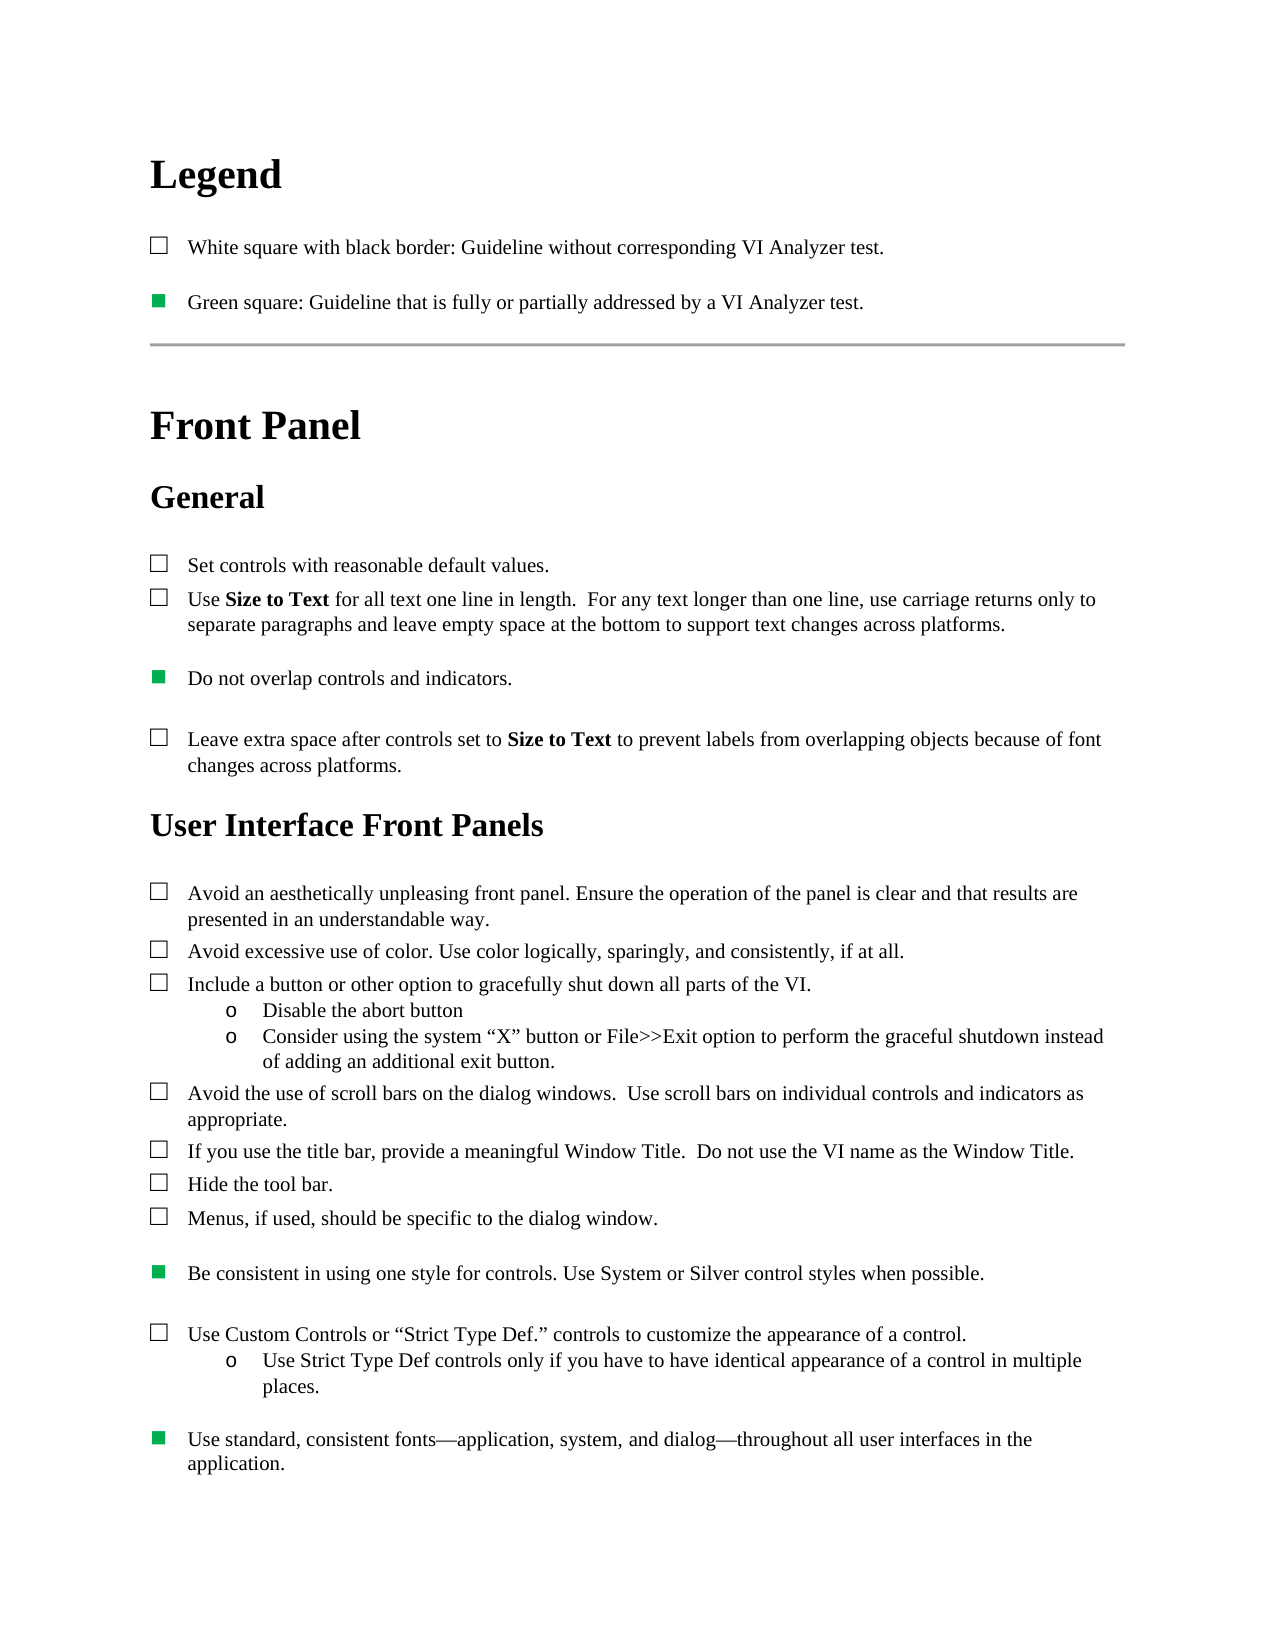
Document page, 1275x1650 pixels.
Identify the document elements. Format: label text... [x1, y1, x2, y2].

list Consider using the system “X” button or File>>Exit option to perform the graceful shutdown instead of adding an additional exit button. [225, 1024, 1125, 1073]
text User Interface Front Panels [150, 806, 1125, 844]
list Disable the abort button [225, 998, 1125, 1024]
list Be consistent in using one style for controls. Use System or Silver control styles when possible. [150, 1261, 1125, 1285]
list Menus, if used, should be specific to the dialog window. [150, 1198, 1125, 1232]
list Use Custom Controls or “Strict Type Def.” controls to customize the appearance of a control. [150, 1314, 1125, 1348]
text General [150, 478, 1125, 516]
list Leave extra space after controls set to Size to Text to prevent labels from overlapping objects because of font changes across platforms. [150, 719, 1125, 777]
text Legend [150, 150, 1125, 198]
list Avoid an aesthetically unpleasing front panel. Ensure the operation of the panel is clear and that results are presented in an understandable way. [150, 873, 1125, 931]
list Use Size to Text for all text one line in length. For any text longer than one line, use carriage returns only to separate paragraphs and leave empty space at the bottom to support text changes across platforms. [150, 579, 1125, 636]
list White square with black border: Guideline without corresponding VI Analyzer test. [150, 227, 1125, 261]
list Use Strict Type Def controls only if you have to have identical appearance of a control in multiple places. [225, 1348, 1125, 1398]
list Avoid the use of scroll bars on the dialog windows. Use scroll bars on individual controls and indicators as appropriate. [150, 1073, 1125, 1131]
list Green square: Guideline that is fully or partially addressed by a VI Analyzer test. [150, 290, 1125, 314]
list Use standard, consistent fonts—application, system, and dialog—throughout all user interfaces in the application. [150, 1427, 1125, 1475]
list If you use the title bar, provide a meaningful Window Title. Do not use the VI name as the Window Title. [150, 1131, 1125, 1164]
list Set controls with reasonable default values. [150, 545, 1125, 579]
list Do not overlap controls and indicators. [150, 665, 1125, 690]
list Avoid excessive use of color. Use color logically, sparingly, and consistently, if at all. [150, 931, 1125, 964]
text Front Panel [150, 401, 1125, 448]
list Include a button or other option to gracefully shut down all parts of the VI. [150, 964, 1125, 998]
list Hide the tool bar. [150, 1164, 1125, 1198]
